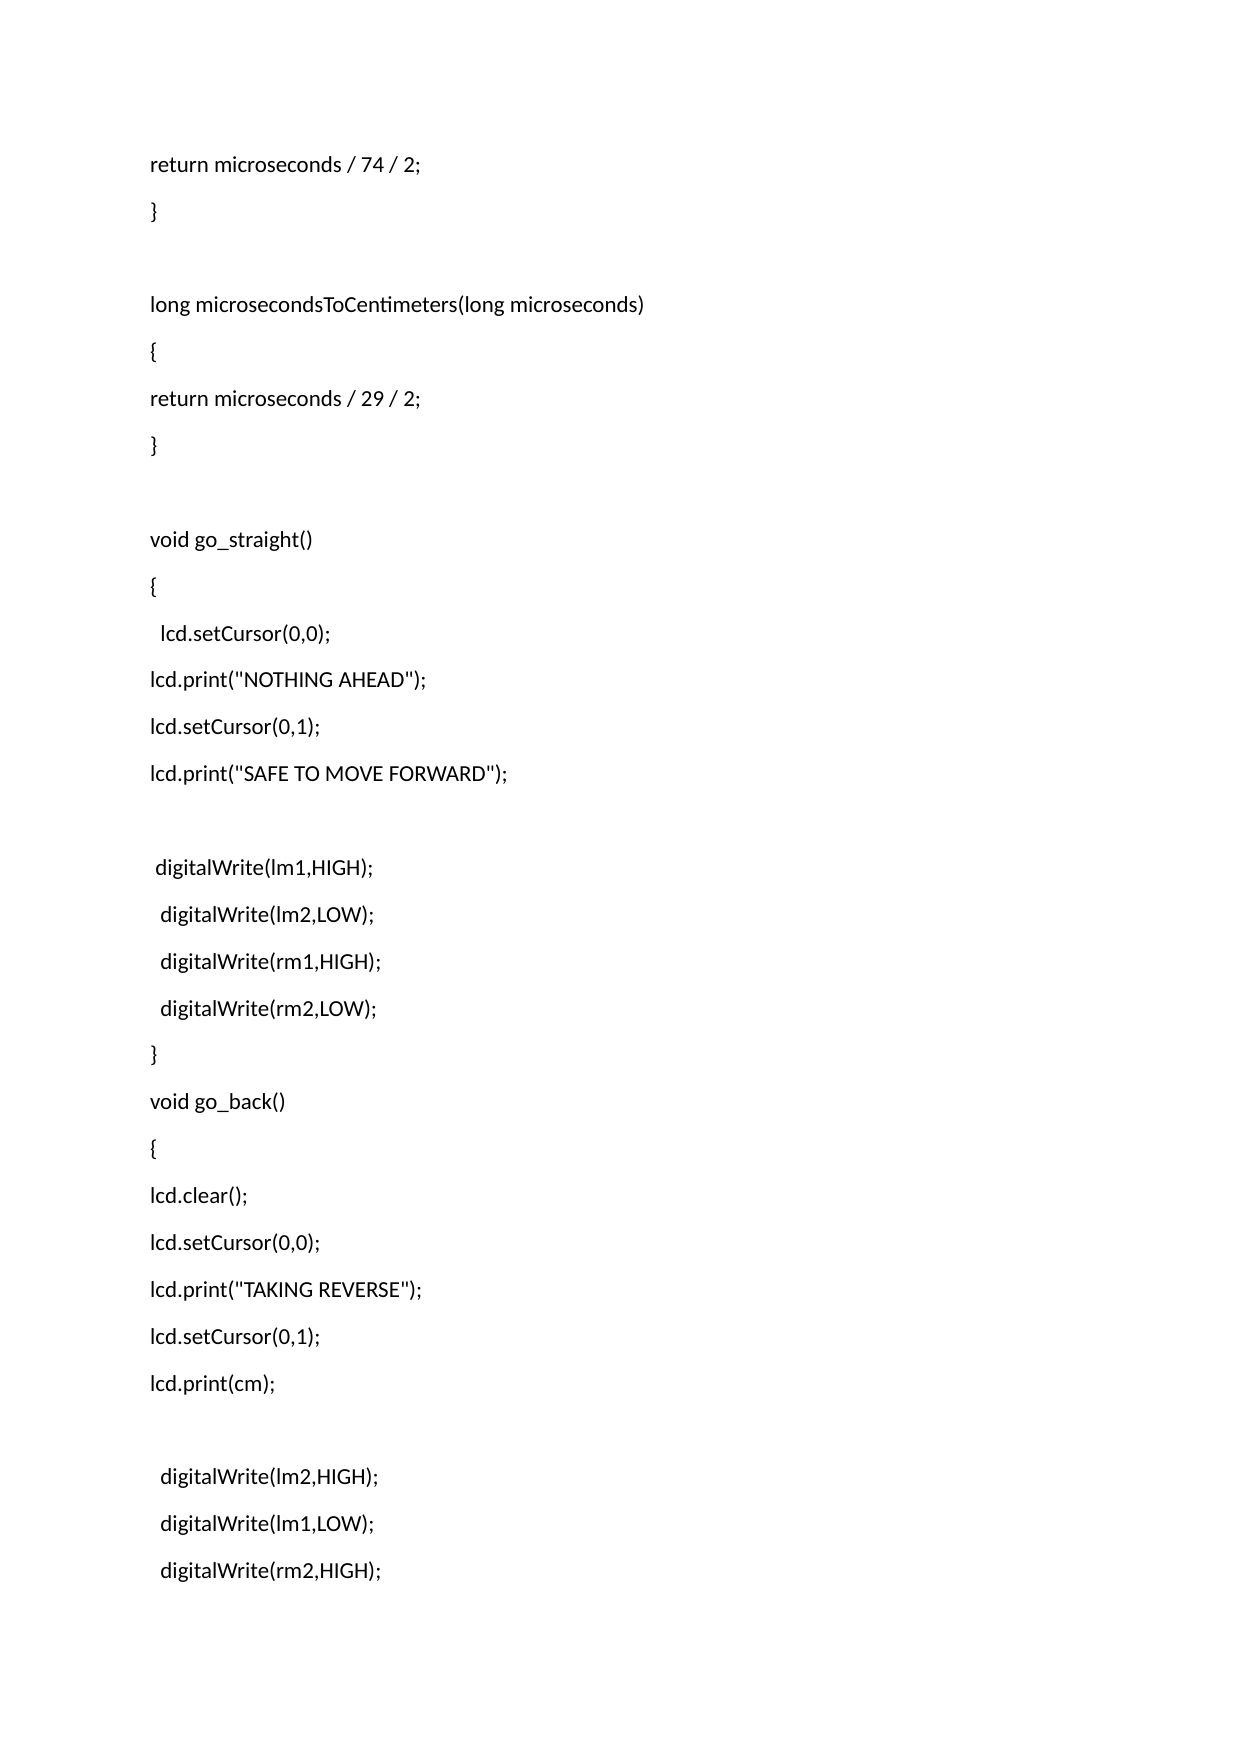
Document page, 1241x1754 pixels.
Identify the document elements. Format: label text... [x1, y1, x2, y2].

text lcd.print("TAKING REVERSE"); [150, 1275, 1090, 1303]
text digitalWrite(lm1,LOW); [150, 1509, 1090, 1537]
text lcd.print("NOTHING AHEAD"); [150, 666, 1090, 694]
text digitalWrite(rm1,HIGH); [150, 947, 1090, 975]
text lcd.print(cm); [150, 1369, 1090, 1397]
text lcd.setCursor(0,0); [150, 619, 1090, 647]
text digitalWrite(rm2,LOW); [150, 994, 1090, 1022]
text digitalWrite(lm2,LOW); [150, 900, 1090, 928]
text digitalWrite(lm2,HIGH); [150, 1462, 1090, 1491]
text { [150, 337, 1090, 366]
text long microsecondsToCentimeters(long microseconds) [150, 291, 1090, 319]
text lcd.setCursor(0,1); [150, 1322, 1090, 1350]
text return microseconds / 29 / 2; [150, 384, 1090, 412]
text void go_back() [150, 1087, 1090, 1116]
text } [150, 197, 1090, 225]
text lcd.clear(); [150, 1181, 1090, 1209]
text lcd.print("SAFE TO MOVE FORWARD"); [150, 759, 1090, 787]
text digitalWrite(lm1,HIGH); [150, 853, 1090, 881]
text } [150, 431, 1090, 459]
text { [150, 1134, 1090, 1162]
text return microseconds / 74 / 2; [150, 150, 1090, 178]
text lcd.setCursor(0,1); [150, 712, 1090, 741]
text } [150, 1041, 1090, 1069]
text void go_straight() [150, 525, 1090, 553]
text { [150, 572, 1090, 600]
text digitalWrite(rm2,HIGH); [150, 1556, 1090, 1584]
text lcd.setCursor(0,0); [150, 1228, 1090, 1256]
